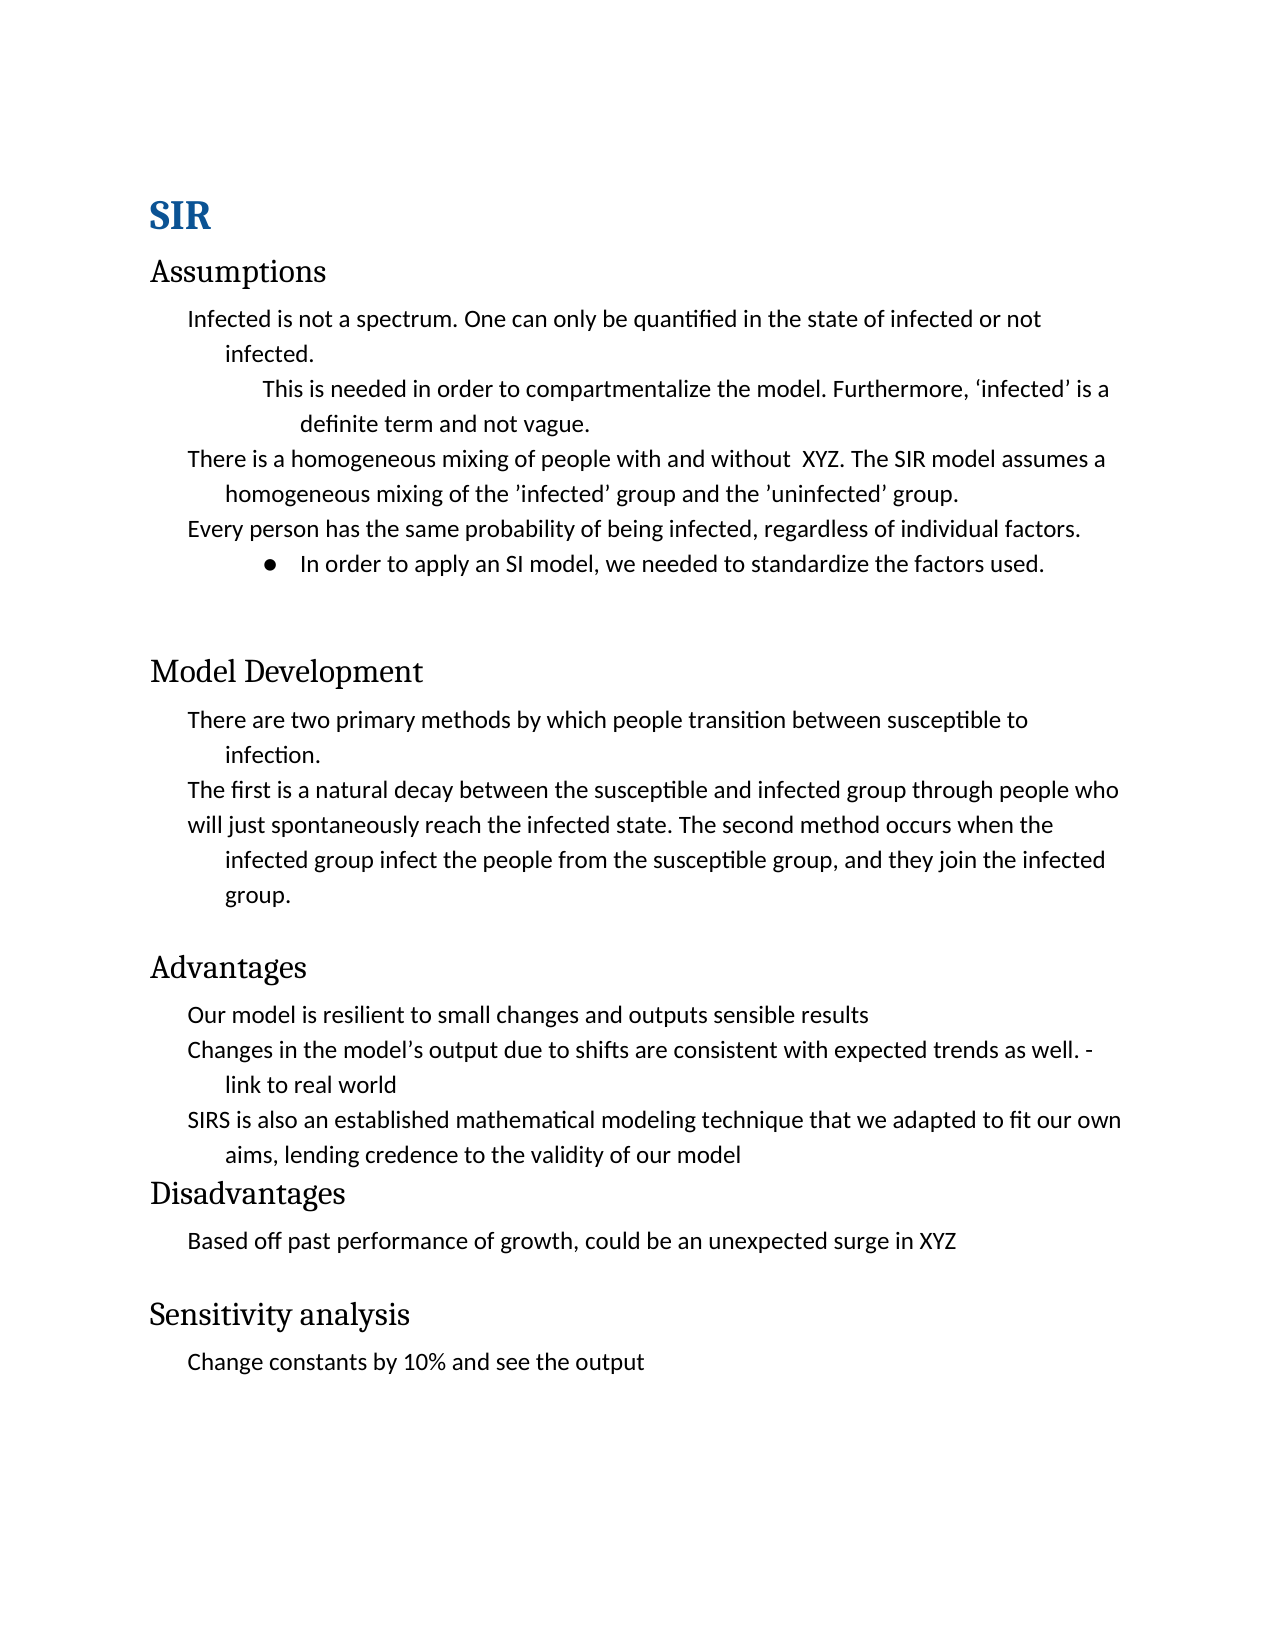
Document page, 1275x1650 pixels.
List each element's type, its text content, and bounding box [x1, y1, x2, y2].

text There are two primary methods by which people transition between susceptible to infection. [187, 704, 1125, 769]
text Change constants by 10% and see the output [187, 1346, 1125, 1377]
text SIRS is also an established mathematical modeling technique that we adapted to fit our own aims, lending credence to the validity of our model [187, 1104, 1125, 1170]
subtitle Advantages [150, 949, 1125, 987]
text Infected is not a spectrum. One can only be quantified in the state of infected or not infected. [187, 303, 1125, 368]
text Our model is resilient to small changes and outputs sensible results [187, 999, 1125, 1030]
text There is a homogeneous mixing of people with and without XYZ. The SIR model assumes a homogeneous mixing of the ’infected’ group and the ’uninfected’ group. [187, 443, 1125, 508]
subtitle Model Development [150, 653, 1125, 691]
text The first is a natural decay between the susceptible and infected group through people who [187, 774, 1125, 804]
text This is needed in order to compartmentalize the model. Furthermore, ‘infected’ is a definite term and not vague. [262, 373, 1125, 438]
subtitle Sensitivity analysis [150, 1295, 1125, 1334]
text will just spontaneously reach the infected state. The second method occurs when the infected group infect the people from the susceptible group, and they join the infected group. [187, 809, 1125, 909]
list In order to apply an SI model, we needed to standardize the factors used. [262, 548, 1125, 578]
subtitle Assumptions [150, 252, 1125, 290]
text Based off past performance of growth, could be an unexpected surge in XYZ [187, 1225, 1125, 1256]
text Changes in the model’s output due to shifts are consistent with expected trends as well. - link to real world [187, 1034, 1125, 1100]
subtitle SIR [150, 192, 1125, 239]
text Every person has the same probability of being infected, regardless of individual factors. [187, 513, 1125, 543]
subtitle Disadvantages [150, 1174, 1125, 1213]
